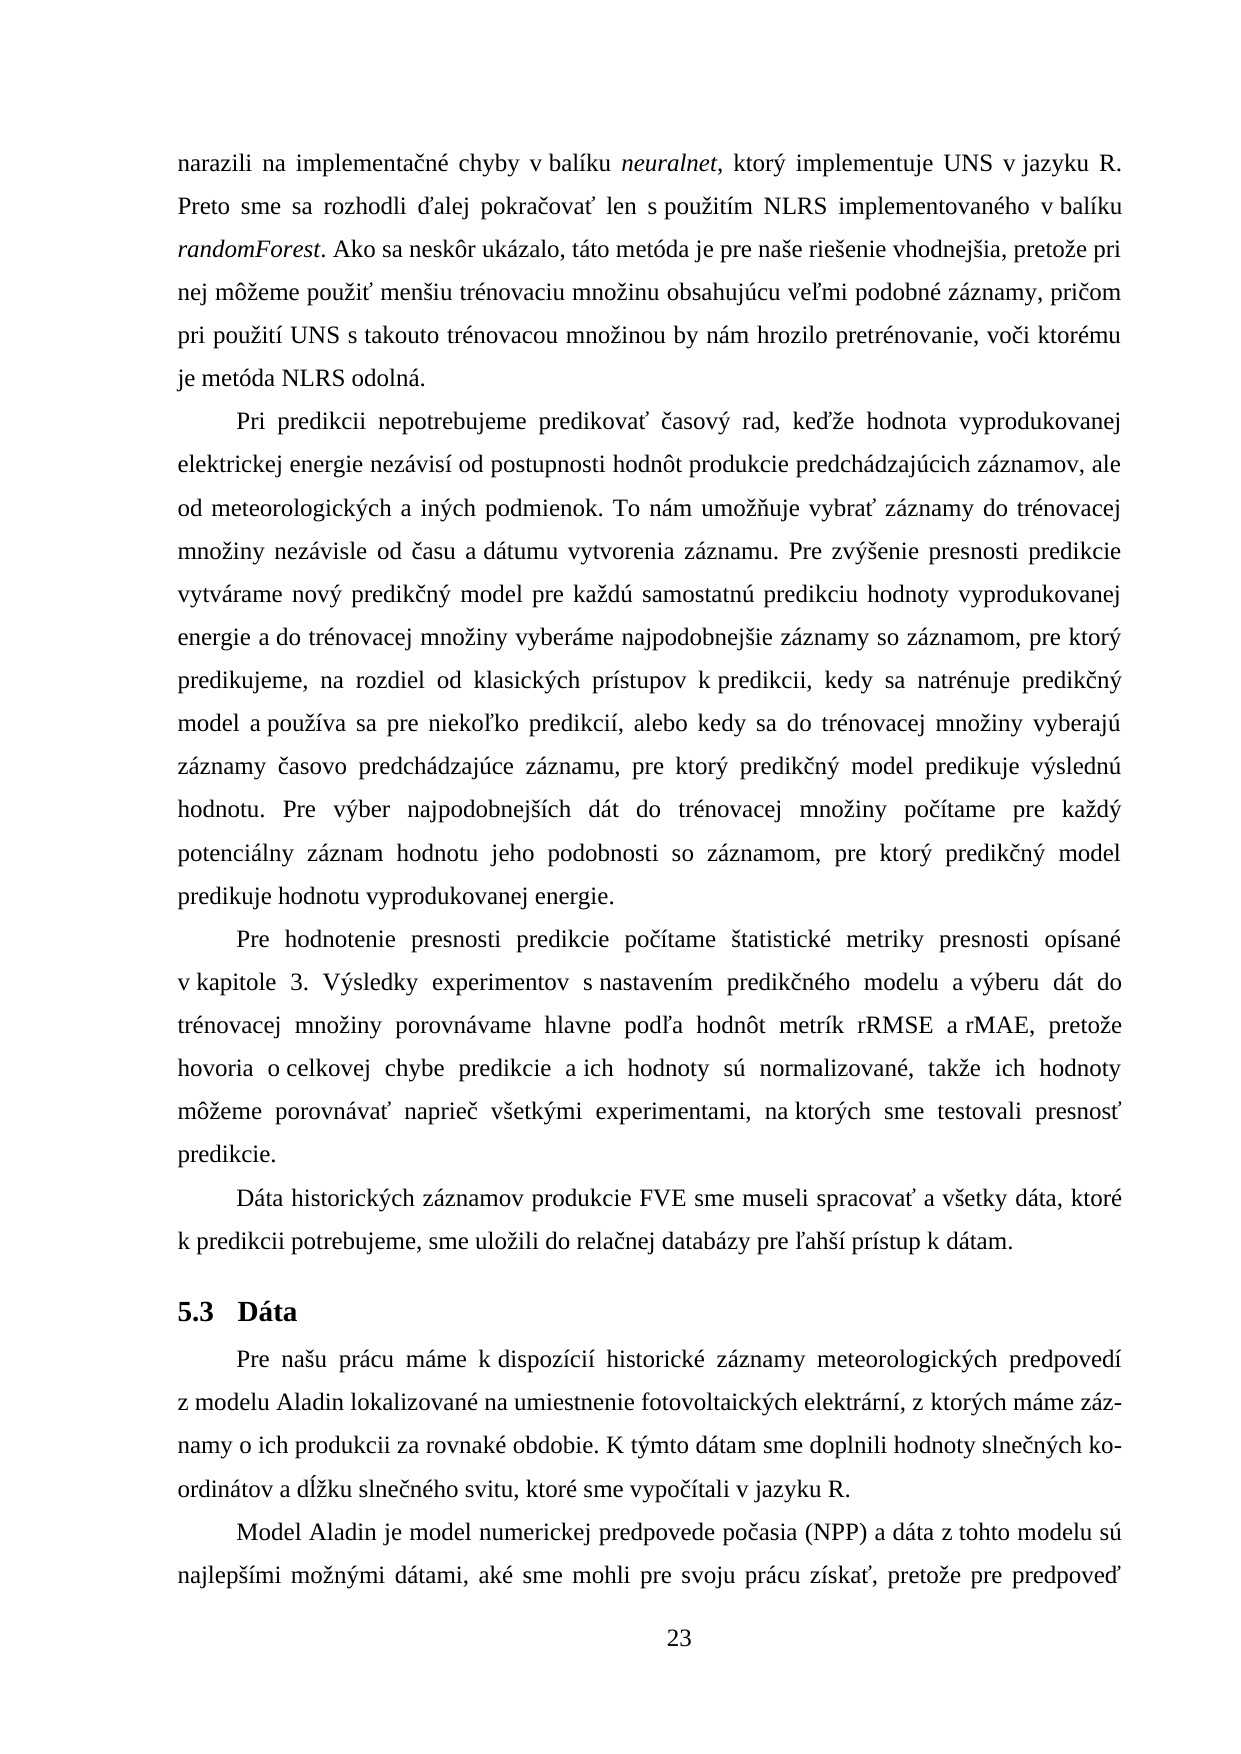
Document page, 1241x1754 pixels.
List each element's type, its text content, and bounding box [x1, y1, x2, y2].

subtitle Dáta [177, 1294, 1122, 1327]
text Pre hodnotenie presnosti predikcie počítame štatistické metriky presnosti opísané v kapitole 3. Výsledky experimentov s nastavením predikčného modelu a výberu dát do trénovacej množiny porovnávame hlavne podľa hodnôt metrík rRMSE a rMAE, pretože hovoria o celkovej chybe predikcie a ich hodnoty sú normalizované, takže ich hodnoty môžeme porovnávať naprieč všetkými experimentami, na ktorých sme testovali presnosť predikcie. [177, 924, 1122, 1168]
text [177, 1517, 1122, 1589]
text Dáta historických záznamov produkcie FVE sme museli spracovať a všetky dáta, ktoré k predikcii potrebujeme, sme uložili do relačnej databázy pre ľahší prístup k dátam. [177, 1183, 1122, 1254]
text Pre našu prácu máme k dispozícií historické záznamy meteorologických predpovedí z modelu Aladin lokalizované na umiestnenie fotovoltaických elektrární, z ktorých máme záznamy o ich produkcii za rovnaké obdobie. K týmto dátam sme doplnili hodnoty slnečných koordinátov a dĺžku slnečného svitu, ktoré sme vypočítali v jazyku R. [177, 1344, 1122, 1502]
text Pri predikcii nepotrebujeme predikovať časový rad, keďže hodnota vyprodukovanej elektrickej energie nezávisí od postupnosti hodnôt produkcie predchádzajúcich záznamov, ale od meteorologických a iných podmienok. To nám umožňuje vybrať záznamy do trénovacej množiny nezávisle od času a dátumu vytvorenia záznamu. Pre zvýšenie presnosti predikcie vytvárame nový predikčný model pre každú samostatnú predikciu hodnoty vyprodukovanej energie a do trénovacej množiny vyberáme najpodobnejšie záznamy so záznamom, pre ktorý predikujeme, na rozdiel od klasických prístupov k predikcii, kedy sa natrénuje predikčný model a používa sa pre niekoľko predikcií, alebo kedy sa do trénovacej množiny vyberajú záznamy časovo predchádzajúce záznamu, pre ktorý predikčný model predikuje výslednú hodnotu. Pre výber najpodobnejších dát do trénovacej množiny počítame pre každý potenciálny záznam hodnotu jeho podobnosti so záznamom, pre ktorý predikčný model predikuje hodnotu vyprodukovanej energie. [177, 406, 1122, 909]
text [177, 148, 1122, 392]
